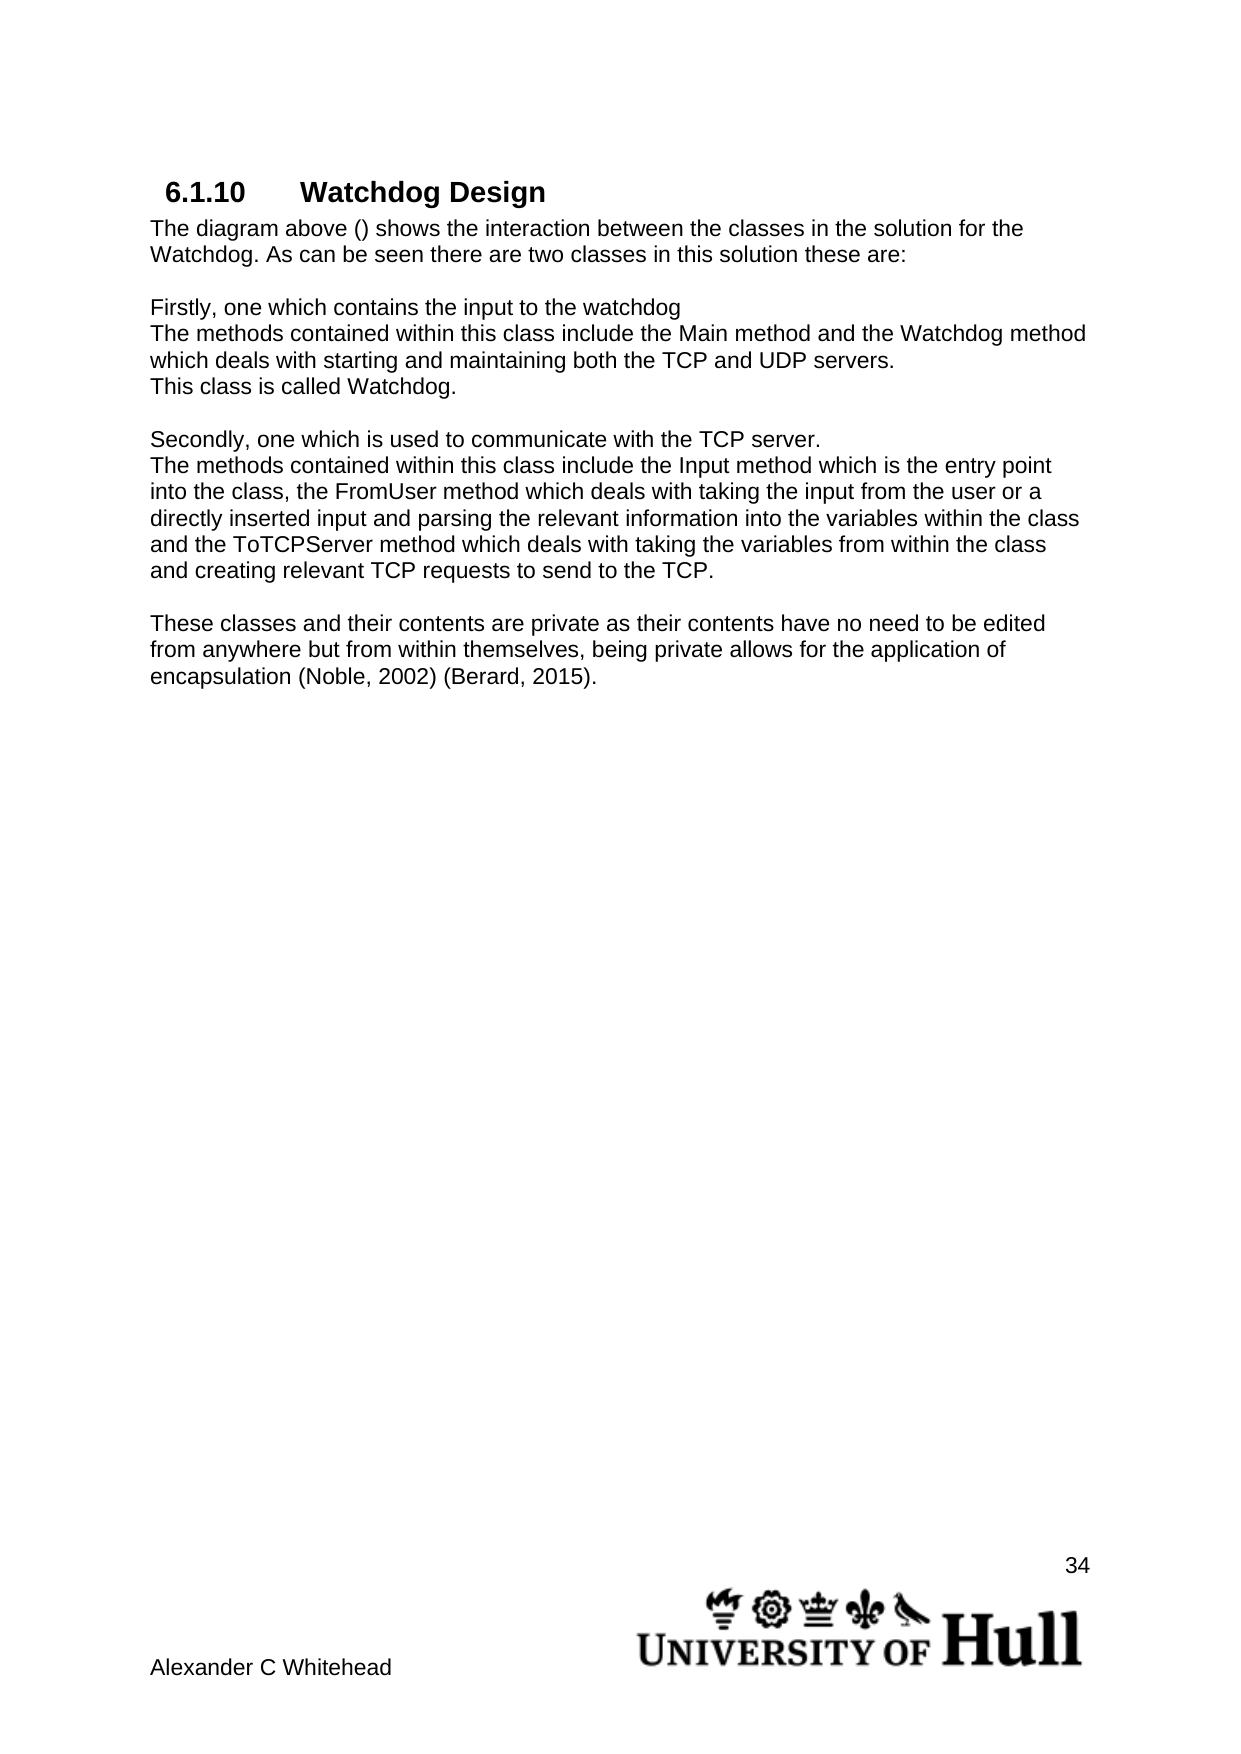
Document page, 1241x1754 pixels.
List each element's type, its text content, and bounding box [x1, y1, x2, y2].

text The methods contained within this class include the Main method and the Watchdog method which deals with starting and maintaining both the TCP and UDP servers. [150, 320, 1090, 373]
text The diagram above () shows the interaction between the classes in the solution for the Watchdog. As can be seen there are two classes in this solution these are: [150, 215, 1090, 267]
text This class is called Watchdog. [150, 373, 1090, 399]
subtitle Watchdog Design [165, 175, 1090, 208]
text Firstly, one which contains the input to the watchdog [150, 294, 1090, 320]
text These classes and their contents are private as their contents have no need to be edited from anywhere but from within themselves, being private allows for the application of encapsulation . [150, 610, 1090, 689]
picture [630, 1578, 1091, 1676]
text The methods contained within this class include the Input method which is the entry point into the class, the FromUser method which deals with taking the input from the user or a directly inserted input and parsing the relevant information into the variables within the class and the ToTCPServer method which deals with taking the variables from within the class and creating relevant TCP requests to send to the TCP. [150, 452, 1090, 584]
text Secondly, one which is used to communicate with the TCP server. [150, 426, 1090, 452]
